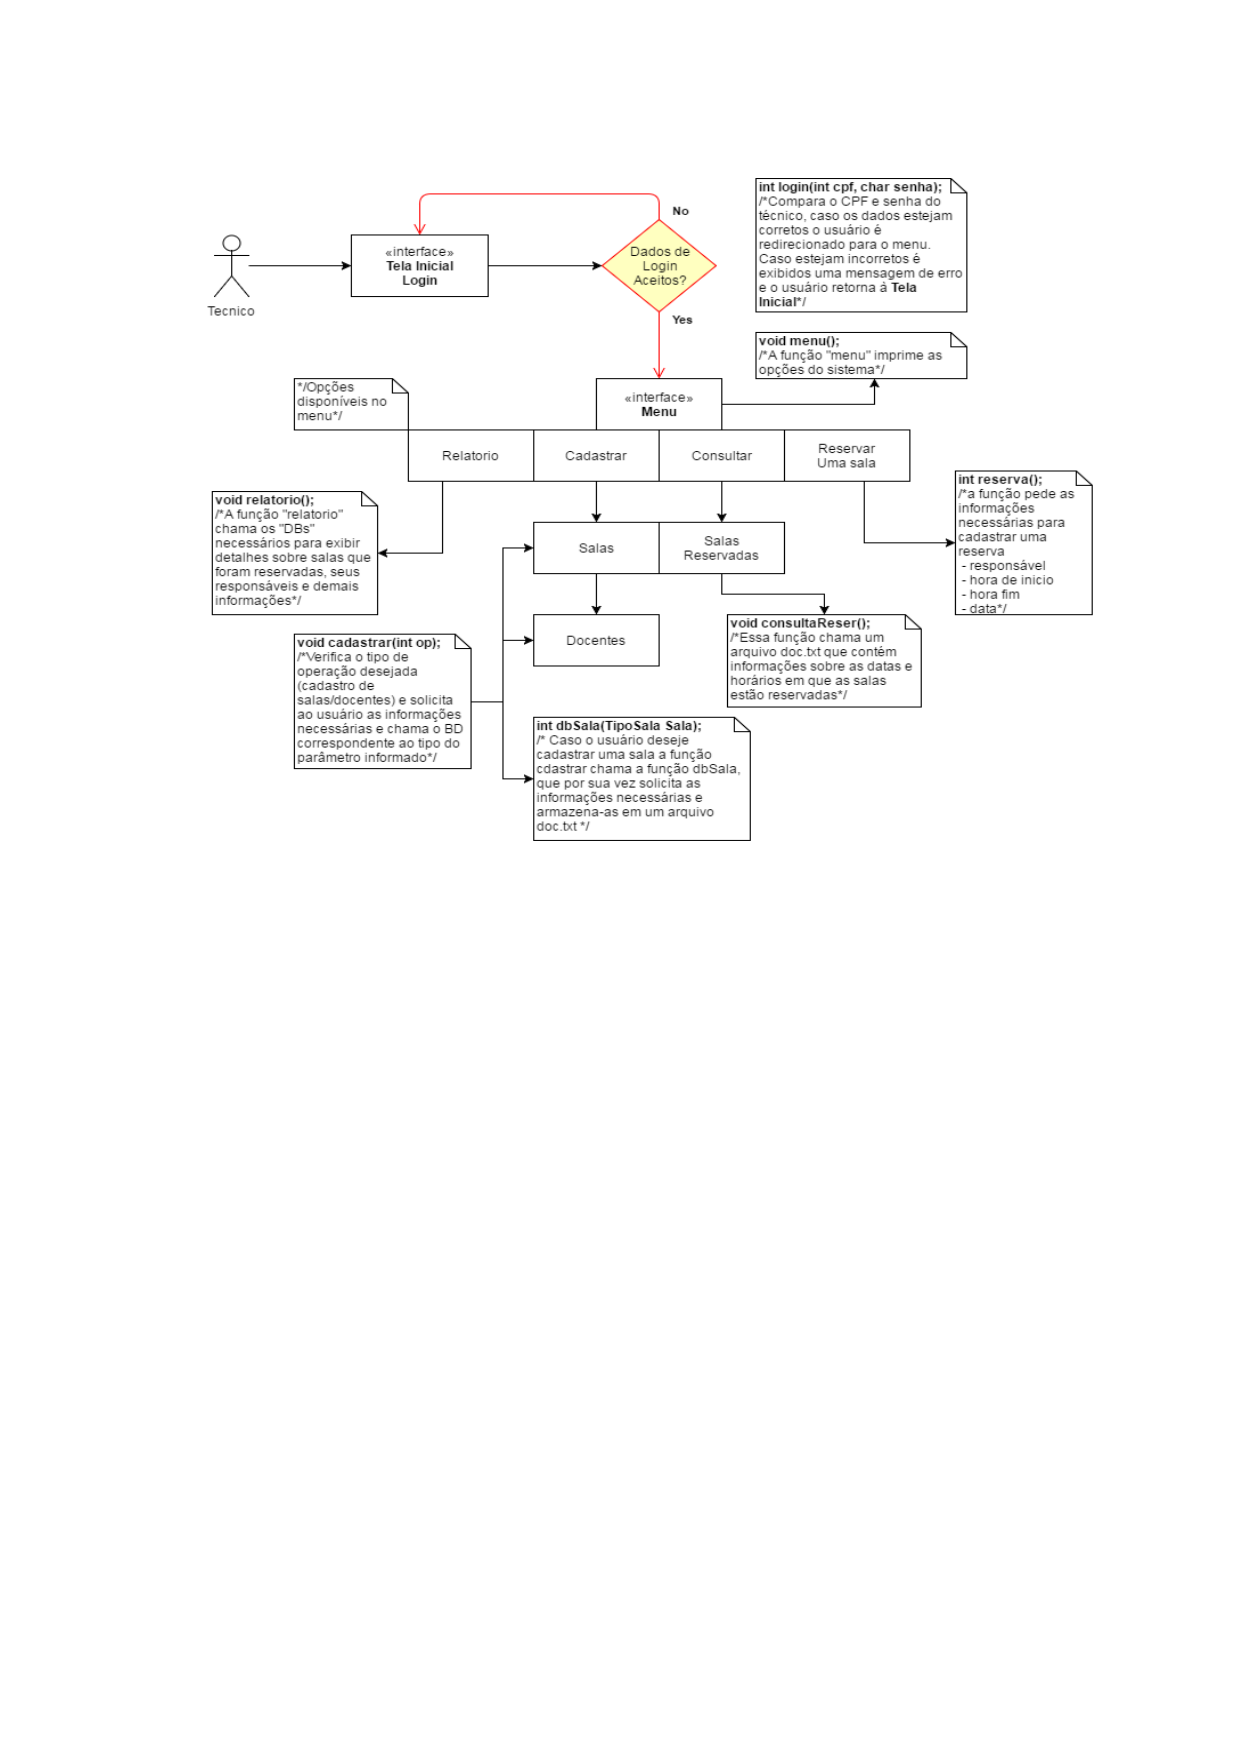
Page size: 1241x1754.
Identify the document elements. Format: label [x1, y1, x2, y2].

picture [205, 177, 1094, 842]
